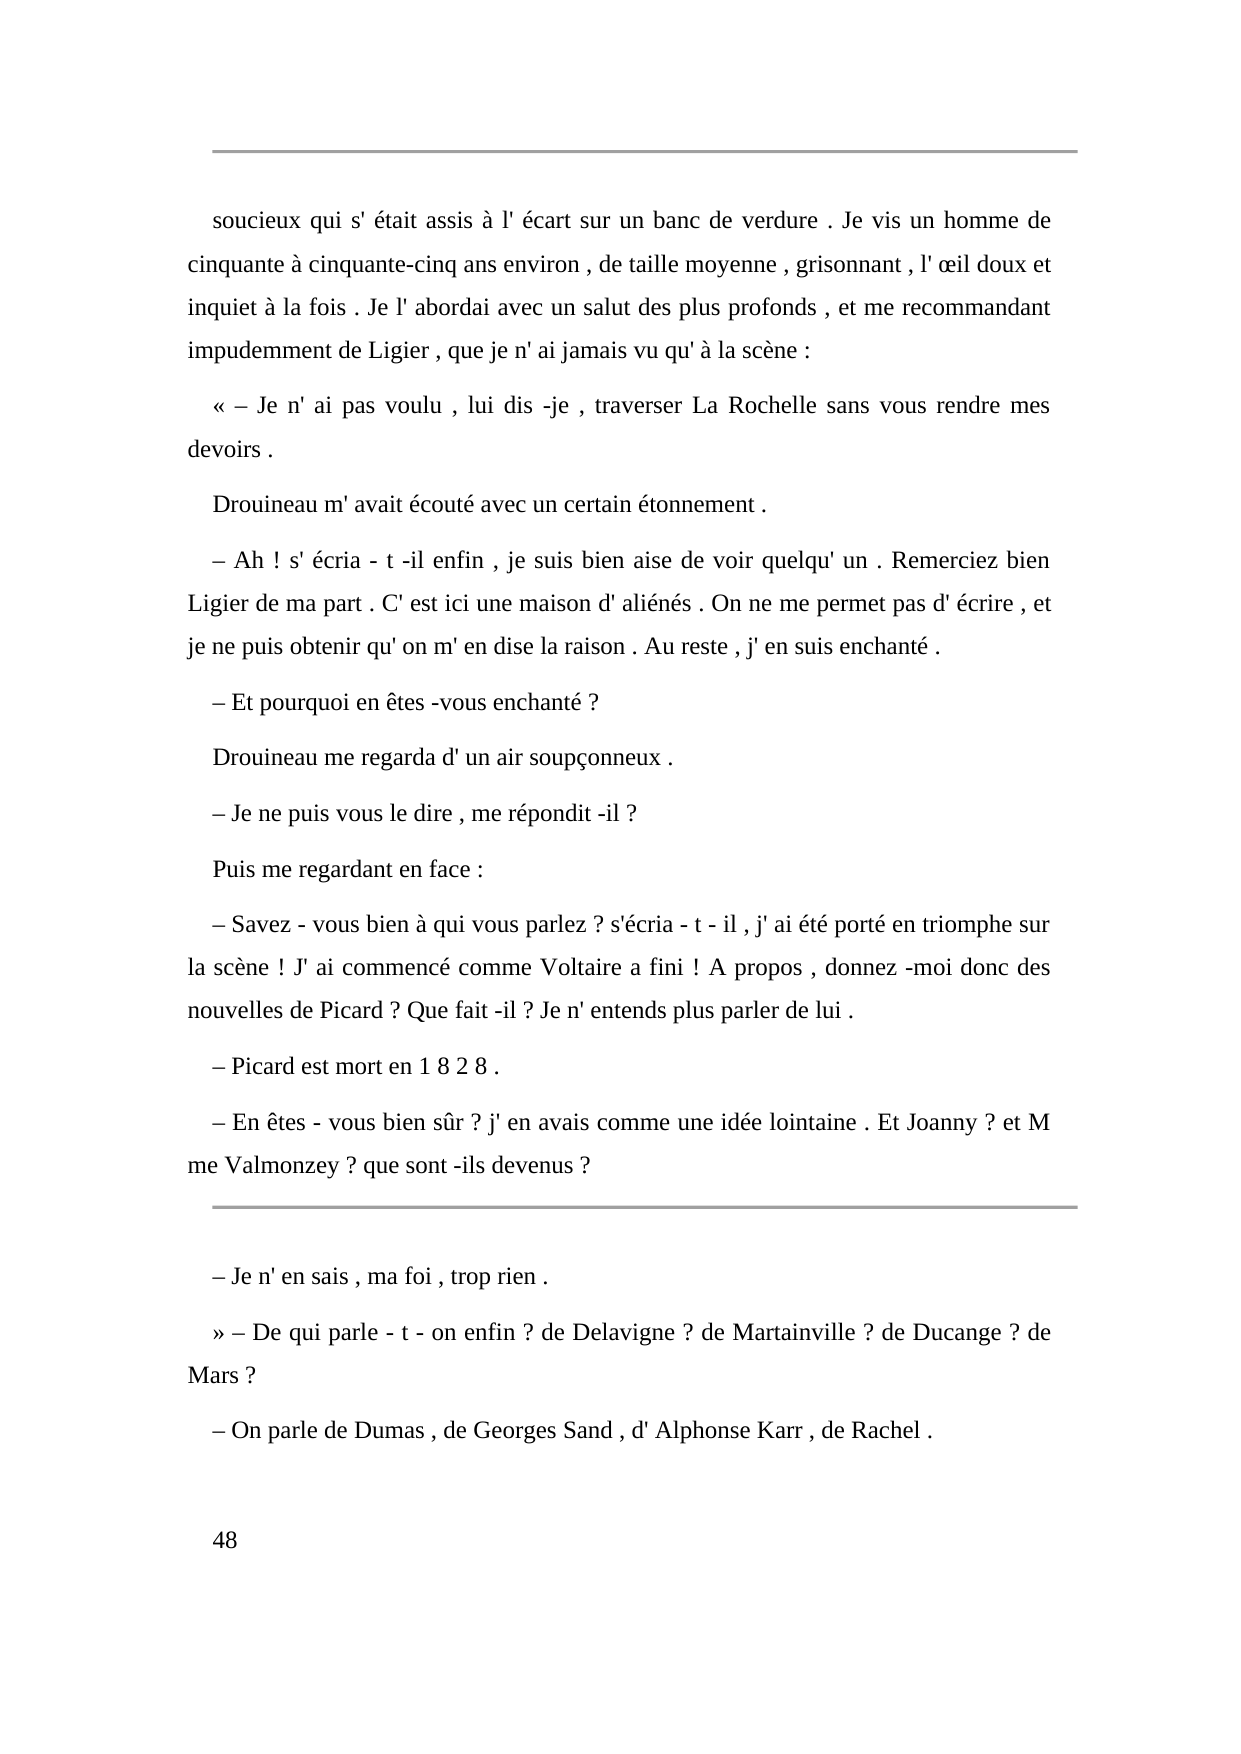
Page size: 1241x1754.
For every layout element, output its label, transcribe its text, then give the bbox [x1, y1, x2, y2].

text Puis me regardant en face : [187, 854, 1053, 882]
text – Je ne puis vous le dire , me répondit -il ? [187, 798, 1053, 827]
text Drouineau m' avait écouté avec un certain étonnement . [187, 489, 1053, 518]
text « – Je n' ai pas voulu , lui dis -je , traverser La Rochelle sans vous rendre mes devoirs . [187, 391, 1053, 462]
text – Et pourquoi en êtes -vous enchanté ? [187, 687, 1053, 716]
text soucieux qui s' était assis à l' écart sur un banc de verdure . Je vis un homme de cinquante à cinquante-cinq ans environ , de taille moyenne , grisonnant , l' œil doux et inquiet à la fois . Je l' abordai avec un salut des plus profonds , et me recommandant impudemment de Ligier , que je n' ai jamais vu qu' à la scène : [187, 206, 1053, 364]
text – On parle de Dumas , de Georges Sand , d' Alphonse Karr , de Rachel . [187, 1416, 1053, 1444]
text – Je n' en sais , ma foi , trop rien . [187, 1261, 1053, 1290]
text – Savez - vous bien à qui vous parlez ? s'écria - t - il , j' ai été porté en triomphe sur la scène ! J' ai commencé comme Voltaire a fini ! A propos , donnez -moi donc des nouvelles de Picard ? Que fait -il ? Je n' entends plus parler de lui . [187, 909, 1053, 1024]
text » – De qui parle - t - on enfin ? de Delavigne ? de Martainville ? de Ducange ? de Mars ? [187, 1317, 1053, 1389]
text Drouineau me regarda d' un air soupçonneux . [187, 742, 1053, 771]
text – Picard est mort en 1 8 2 8 . [187, 1051, 1053, 1080]
text – En êtes - vous bien sûr ? j' en avais comme une idée lointaine . Et Joanny ? et M me Valmonzey ? que sont -ils devenus ? [187, 1107, 1053, 1179]
text – Ah ! s' écria - t -il enfin , je suis bien aise de voir quelqu' un . Remerciez bien Ligier de ma part . C' est ici une maison d' aliénés . On ne me permet pas d' écrire , et je ne puis obtenir qu' on m' en dise la raison . Au reste , j' en suis enchanté . [187, 545, 1053, 660]
